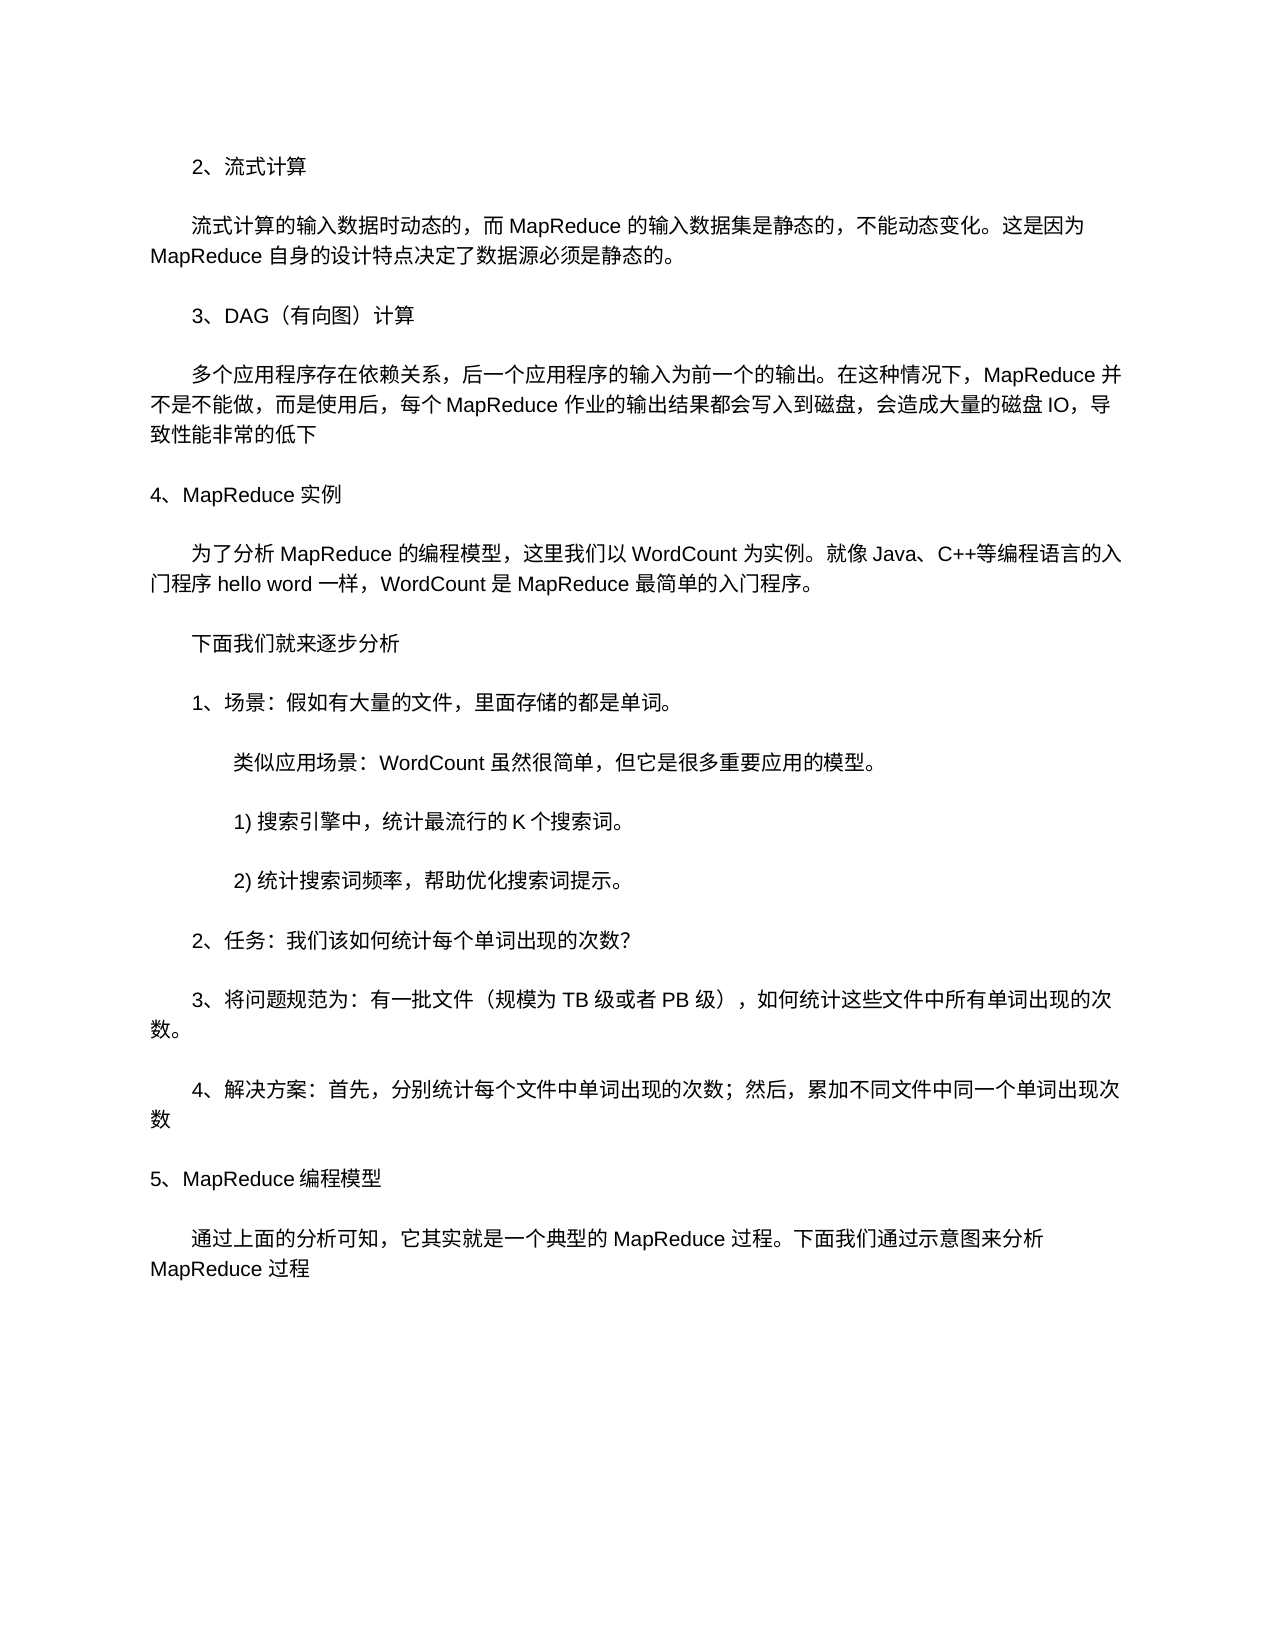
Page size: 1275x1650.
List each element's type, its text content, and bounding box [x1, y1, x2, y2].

text 5、MapReduce编程模型 [150, 1162, 1125, 1193]
text 3、DAG（有向图）计算 [150, 299, 1125, 329]
text 类似应用场景：WordCount 虽然很简单，但它是很多重要应用的模型。 [150, 746, 1125, 776]
text 2) 统计搜索词频率，帮助优化搜索词提示。 [150, 864, 1125, 895]
text 多个应用程序存在依赖关系，后一个应用程序的输入为前一个的输出。在这种情况下，MapReduce 并不是不能做，而是使用后，每个MapReduce 作业的输出结果都会写入到磁盘，会造成大量的磁盘IO，导致性能非常的低下 [150, 358, 1125, 449]
text 1、场景：假如有大量的文件，里面存储的都是单词。 [150, 686, 1125, 717]
text 2、流式计算 [150, 150, 1125, 180]
text 2、任务：我们该如何统计每个单词出现的次数？ [150, 924, 1125, 954]
text 3、将问题规范为：有一批文件（规模为 TB 级或者 PB 级），如何统计这些文件中所有单词出现的次数。 [150, 983, 1125, 1044]
text 4、解决方案：首先，分别统计每个文件中单词出现的次数；然后，累加不同文件中同一个单词出现次数 [150, 1073, 1125, 1133]
text 4、MapReduce 实例 [150, 478, 1125, 508]
text 为了分析 MapReduce 的编程模型，这里我们以 WordCount 为实例。就像 Java、C++等编程语言的入门程序 hello word 一样，WordCount 是 MapReduce 最简单的入门程序。 [150, 537, 1125, 598]
text 通过上面的分析可知，它其实就是一个典型的 MapReduce 过程。下面我们通过示意图来分析 MapReduce 过程 [150, 1222, 1125, 1282]
text 下面我们就来逐步分析 [150, 627, 1125, 657]
text 流式计算的输入数据时动态的，而 MapReduce 的输入数据集是静态的，不能动态变化。这是因为 MapReduce 自身的设计特点决定了数据源必须是静态的。 [150, 209, 1125, 270]
text 1) 搜索引擎中，统计最流行的K个搜索词。 [150, 805, 1125, 835]
